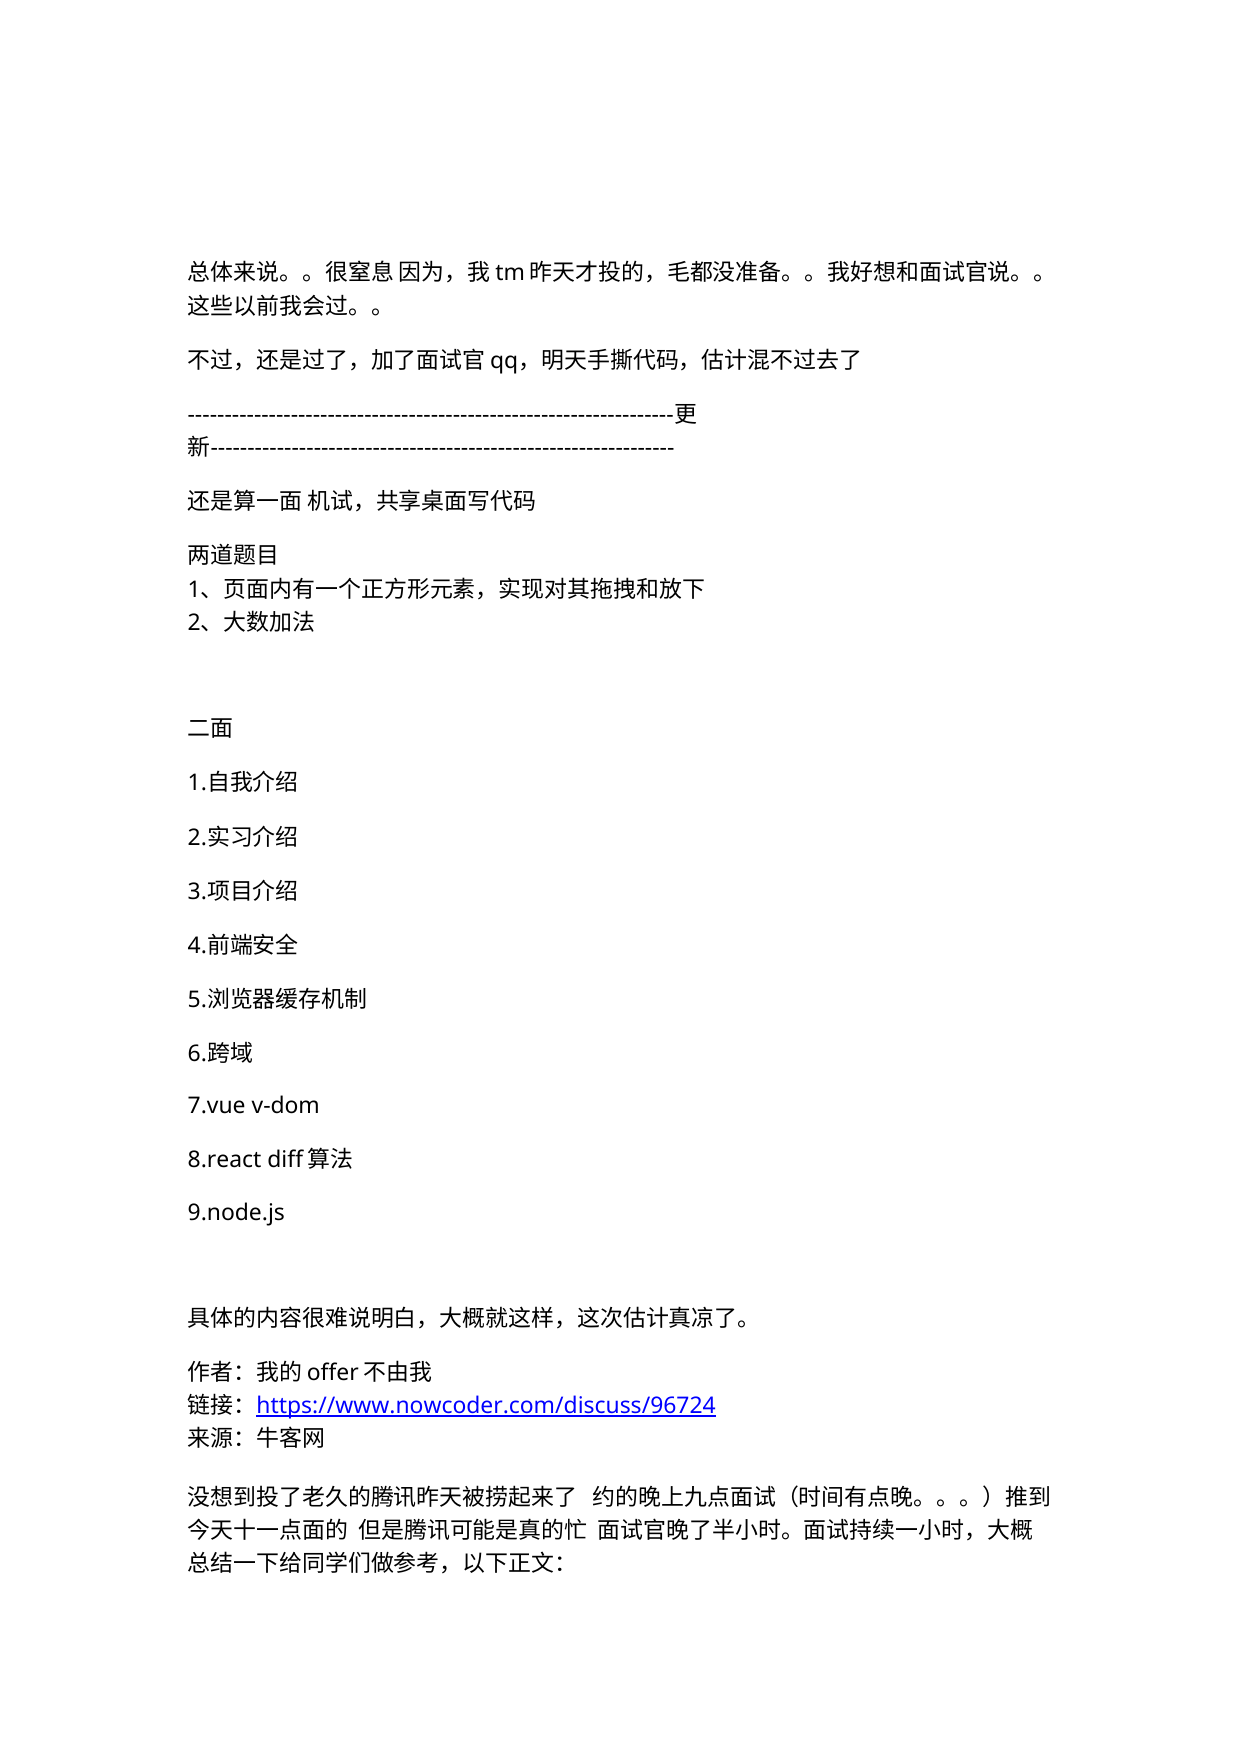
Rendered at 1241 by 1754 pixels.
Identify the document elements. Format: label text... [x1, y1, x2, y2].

text 2.实习介绍 [187, 818, 1053, 852]
text 两道题目 1、页面内有一个正方形元素，实现对其拖拽和放下 2、大数加法 [187, 537, 1053, 637]
text 6.跨域 [187, 1035, 1053, 1068]
text 7.vue v-dom [187, 1089, 1053, 1120]
text 二面 [187, 710, 1053, 743]
text 1.自我介绍 [187, 764, 1053, 797]
text 总体来说。。很窒息 因为，我tm昨天才投的，毛都没准备。。我好想和面试官说。。这些以前我会过。。 [187, 254, 1053, 321]
text 8.react diff算法 [187, 1141, 1053, 1174]
text 不过，还是过了，加了面试官qq，明天手撕代码，估计混不过去了 [187, 342, 1053, 375]
text 没想到投了老久的腾讯昨天被捞起来了 约的晚上九点面试（时间有点晚。。。）推到今天十一点面的 但是腾讯可能是真的忙 面试官晚了半小时。面试持续一小时，大概总结一下给同学们做参考，以下正文： [187, 1478, 1053, 1578]
text ------------------------------------------------------------------更新--------------------------------------------------------------- [187, 396, 1053, 462]
text 还是算一面 机试，共享桌面写代码 [187, 483, 1053, 516]
text 5.浏览器缓存机制 [187, 981, 1053, 1014]
text 具体的内容很难说明白，大概就这样，这次估计真凉了。 [187, 1299, 1053, 1333]
text 作者：我的offer不由我 链接：https://www.nowcoder.com/discuss/96724 来源：牛客网 [187, 1354, 1053, 1453]
text 9.node.js [187, 1195, 1053, 1227]
text 4.前端安全 [187, 927, 1053, 960]
text 3.项目介绍 [187, 872, 1053, 906]
